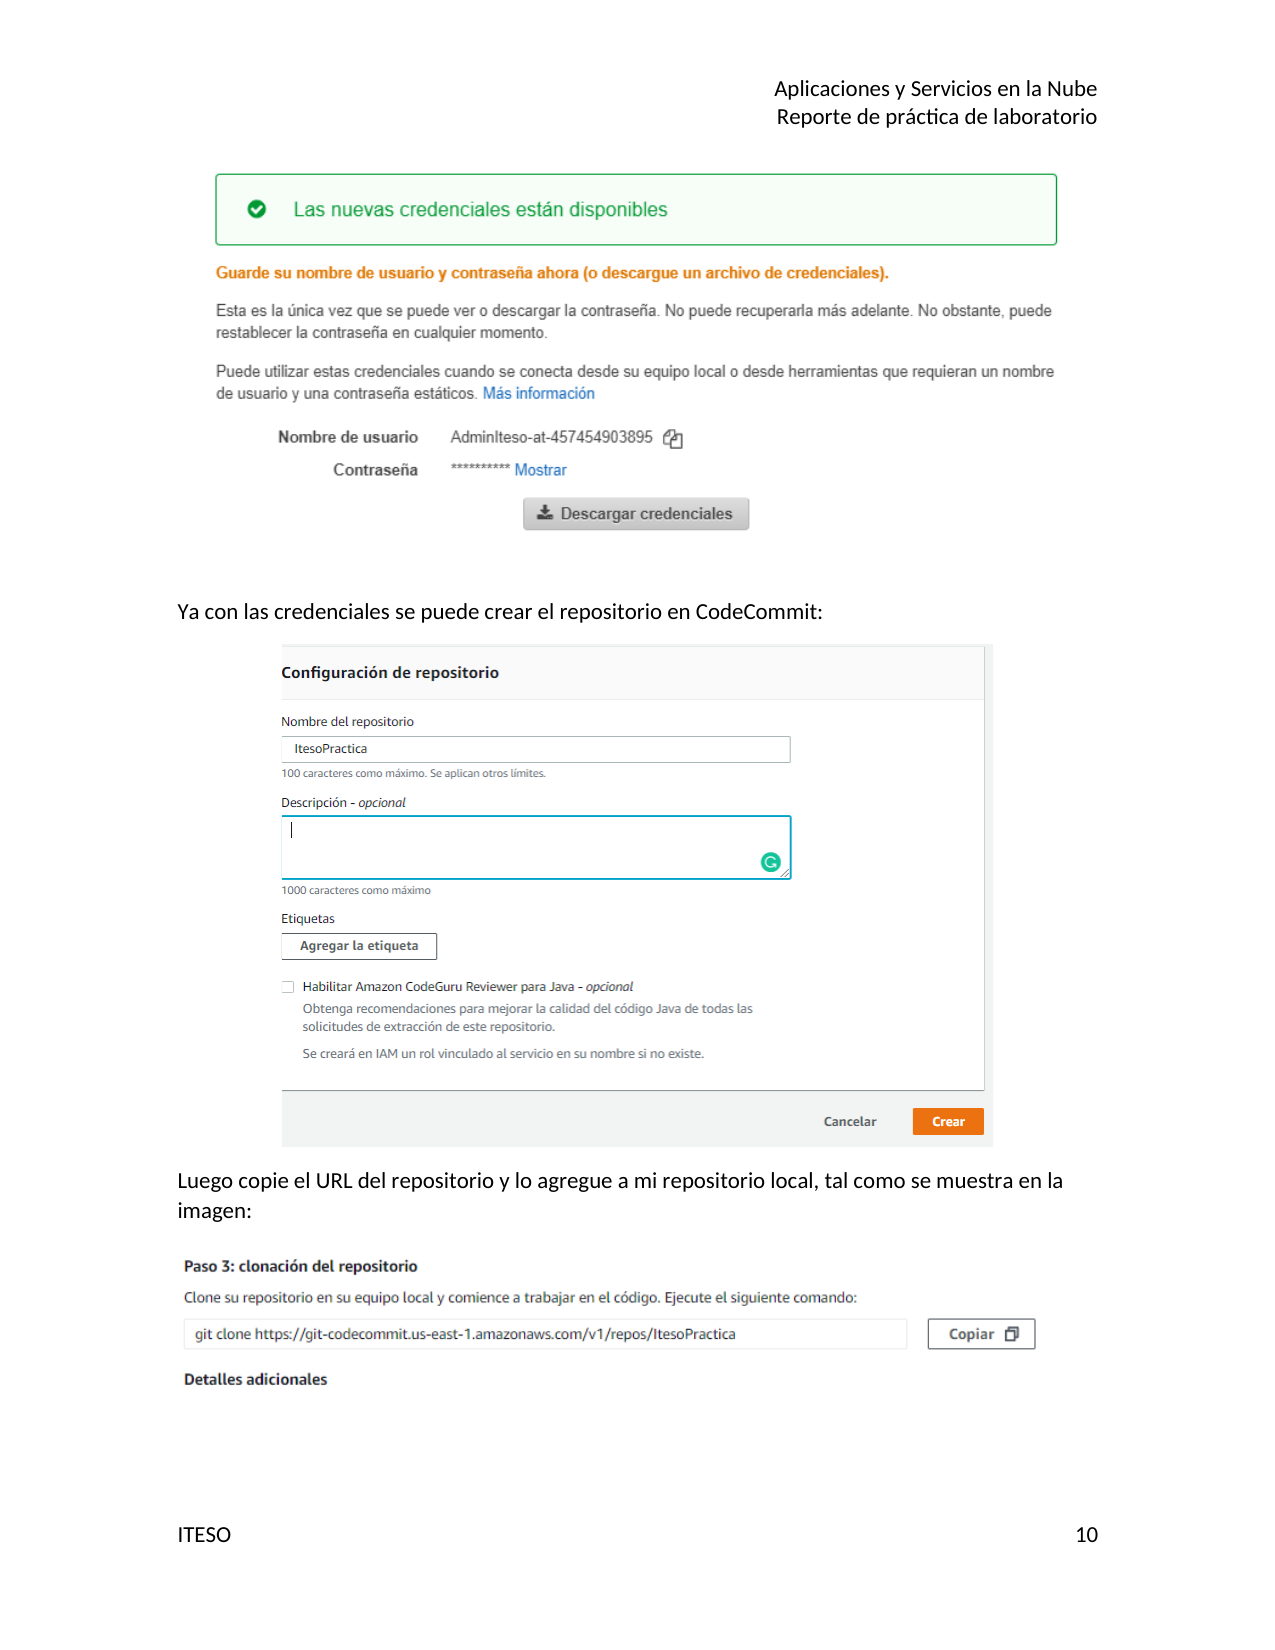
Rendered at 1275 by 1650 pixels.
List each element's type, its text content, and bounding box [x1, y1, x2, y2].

picture [281, 644, 994, 1147]
picture [281, 818, 789, 877]
picture [177, 1242, 1098, 1386]
text Luego copie el URL del repositorio y lo agregue a mi repositorio local, tal como se muestra en la imagen: [177, 1166, 1098, 1224]
picture [207, 147, 1068, 532]
text Ya con las credenciales se puede crear el repositorio en CodeCommit: [177, 597, 1098, 625]
